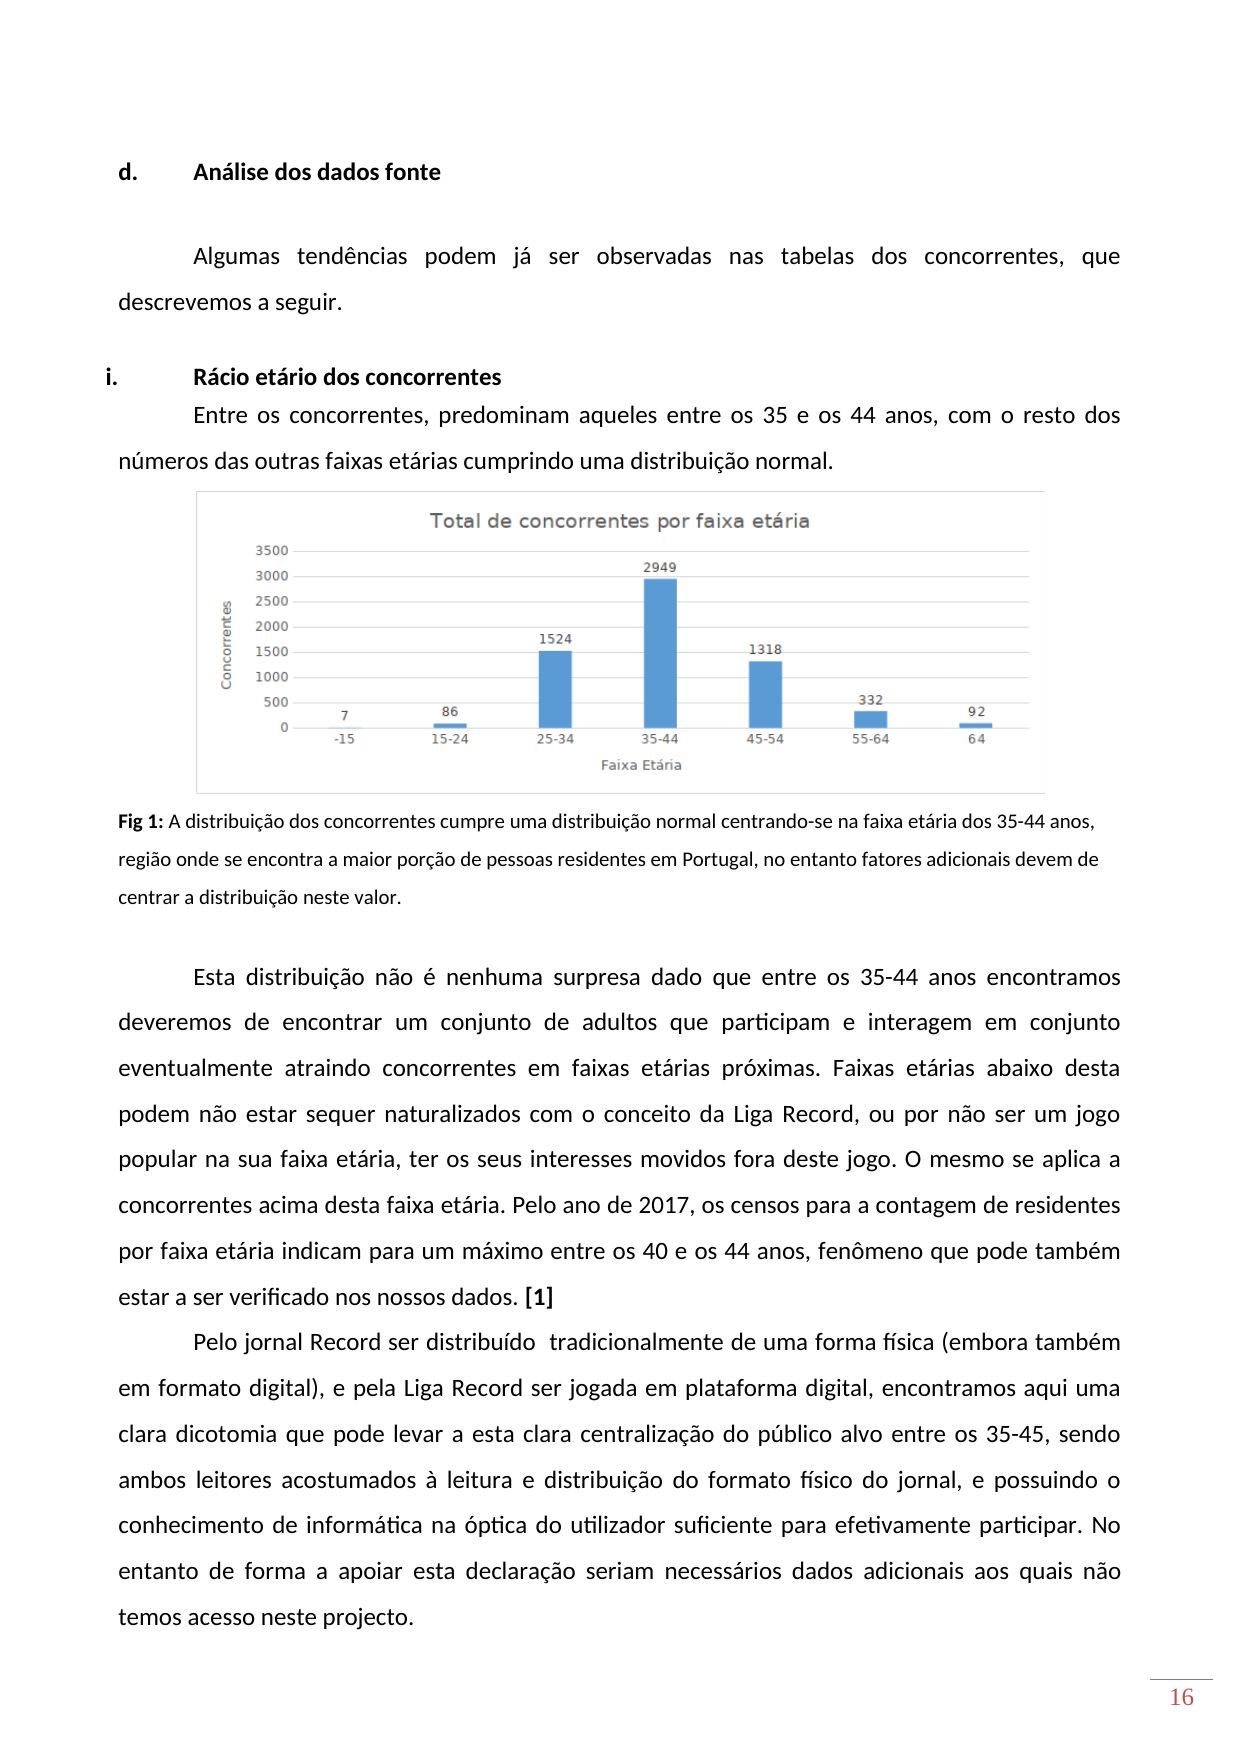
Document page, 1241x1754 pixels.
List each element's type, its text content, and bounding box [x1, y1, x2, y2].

text Algumas tendências podem já ser observadas nas tabelas dos concorrentes, que descrevemos a seguir. [118, 240, 1122, 316]
text Entre os concorrentes, predominam aqueles entre os 35 e os 44 anos, com o resto dos números das outras faixas etárias cumprindo uma distribuição normal. [118, 400, 1122, 476]
text Esta distribuição não é nenhuma surpresa dado que entre os 35-44 anos encontramos deveremos de encontrar um conjunto de adultos que participam e interagem em conjunto eventualmente atraindo concorrentes em faixas etárias próximas. Faixas etárias abaixo desta podem não estar sequer naturalizados com o conceito da Liga Record, ou por não ser um jogo popular na sua faixa etária, ter os seus interesses movidos fora deste jogo. O mesmo se aplica a concorrentes acima desta faixa etária. Pelo ano de 2017, os censos para a contagem de residentes por faixa etária indicam para um máximo entre os 40 e os 44 anos, fenômeno que pode também estar a ser verificado nos nossos dados. [1] [118, 961, 1122, 1311]
picture [195, 491, 1045, 794]
subtitle Rácio etário dos concorrentes [118, 361, 1122, 391]
text Pelo jornal Record ser distribuído tradicionalmente de uma forma física (embora também em formato digital), e pela Liga Record ser jogada em plataforma digital, encontramos aqui uma clara dicotomia que pode levar a esta clara centralização do público alvo entre os 35-45, sendo ambos leitores acostumados à leitura e distribuição do formato físico do jornal, e possuindo o conhecimento de informática na óptica do utilizador suficiente para efetivamente participar. No entanto de forma a apoiar esta declaração seriam necessários dados adicionais aos quais não temos acesso neste projecto. [118, 1327, 1122, 1631]
text Fig 1: A distribuição dos concorrentes cumpre uma distribuição normal centrando-se na faixa etária dos 35-44 anos, região onde se encontra a maior porção de pessoas residentes em Portugal, no entanto fatores adicionais devem de centrar a distribuição neste valor. [118, 808, 1122, 910]
subtitle Análise dos dados fonte [118, 156, 1122, 186]
